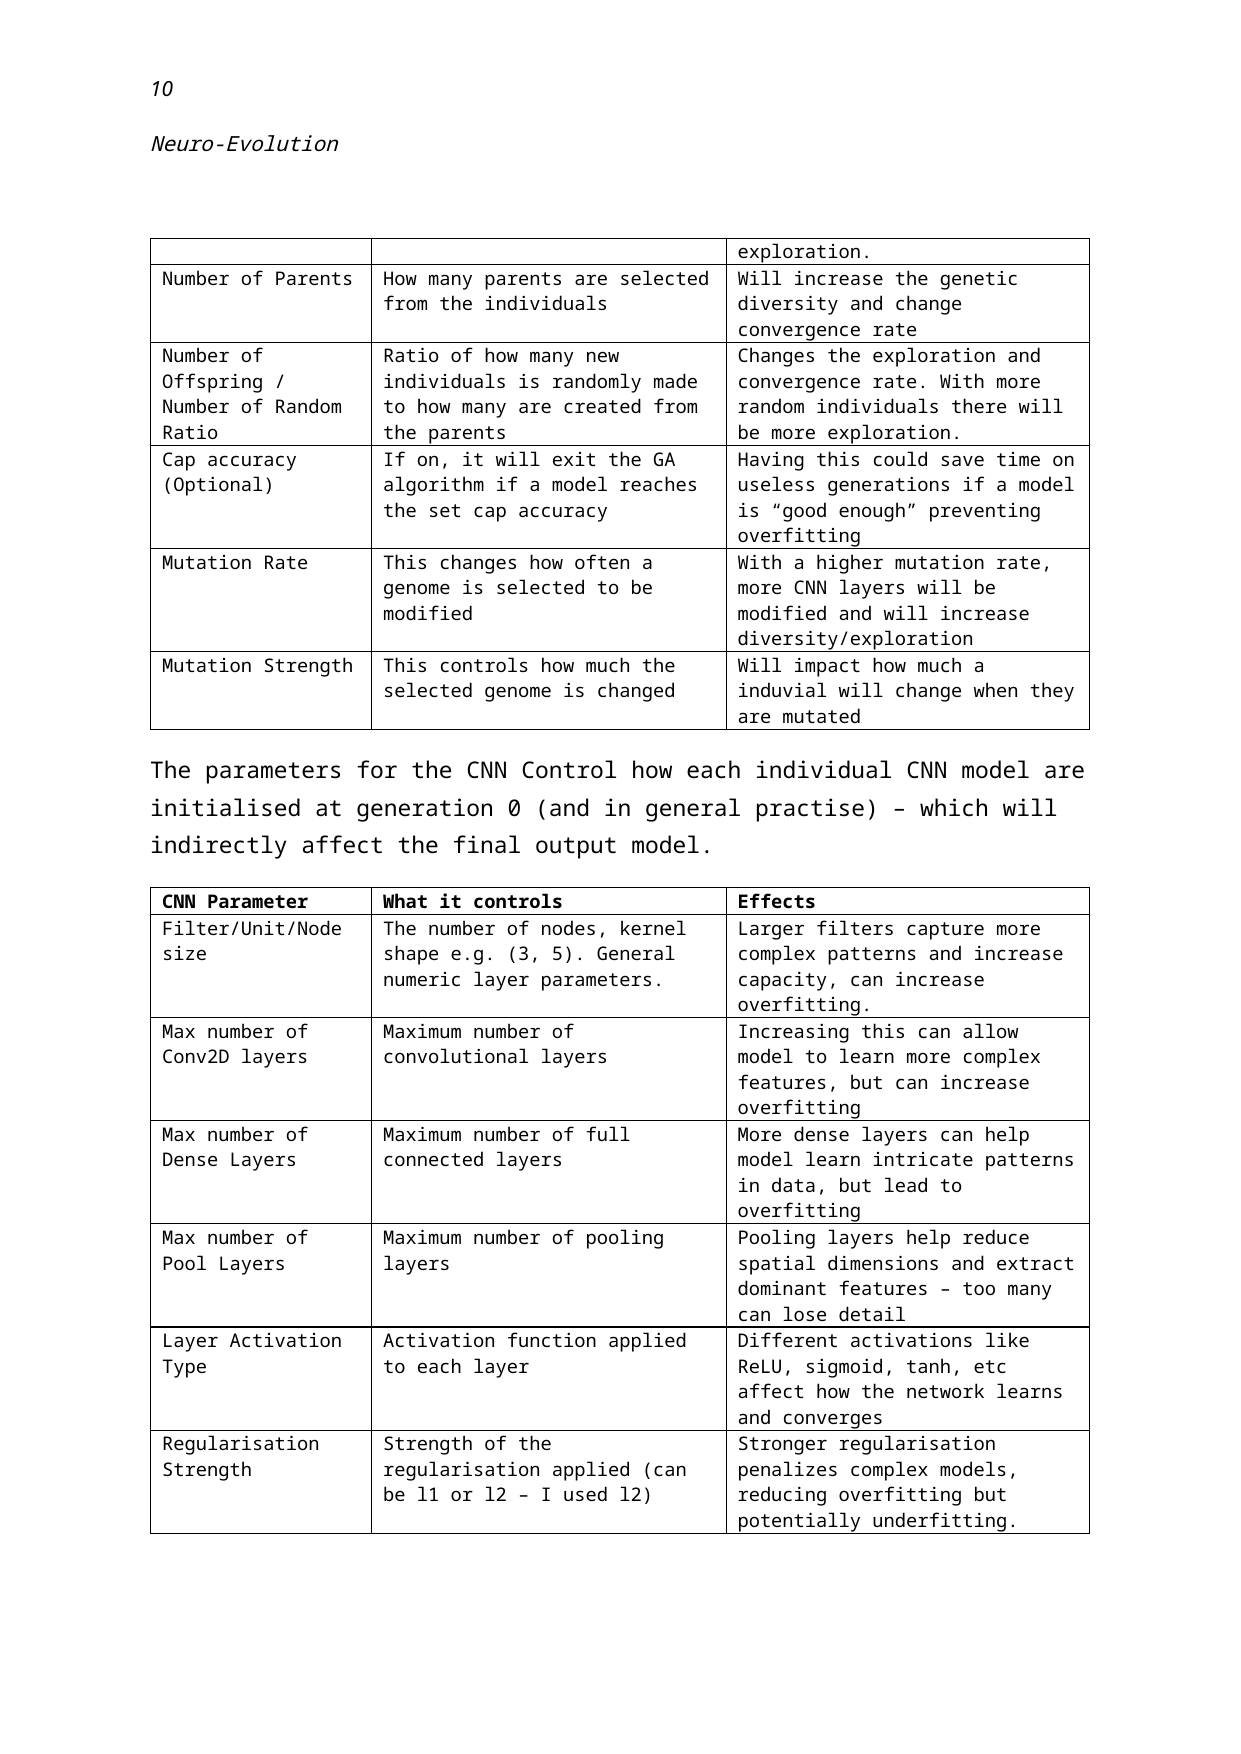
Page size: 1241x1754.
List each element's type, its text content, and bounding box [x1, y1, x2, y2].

table_cell Number of Parents [151, 265, 371, 342]
table_cell Max number of Conv2D layers [151, 1018, 371, 1120]
table_header Effects [727, 888, 1089, 914]
table_cell Maximum number of pooling layers [372, 1224, 726, 1326]
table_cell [727, 239, 1089, 264]
table_cell Pooling layers help reduce spatial dimensions and extract dominant features – too many can lose detail [727, 1224, 1089, 1326]
table_cell Stronger regularisation penalizes complex models, reducing overfitting but potentially underfitting. [727, 1431, 1089, 1533]
table_cell Strength of the regularisation applied (can be l1 or l2 – I used l2) [372, 1431, 726, 1533]
table_cell Mutation Strength [151, 652, 371, 729]
table_cell Cap accuracy (Optional) [151, 446, 371, 548]
table_cell Will impact how much a induvial will change when they are mutated [727, 652, 1089, 729]
table_cell Increasing this can allow model to learn more complex features, but can increase overfitting [727, 1018, 1089, 1120]
table_cell Changes the exploration and convergence rate. With more random individuals there will be more exploration. [727, 343, 1089, 445]
table_cell Max number of Dense Layers [151, 1121, 371, 1223]
table_cell How many parents are selected from the individuals [372, 265, 726, 342]
table_cell With a higher mutation rate, more CNN layers will be modified and will increase diversity/exploration [727, 549, 1089, 651]
table_cell If on, it will exit the GA algorithm if a model reaches the set cap accuracy [372, 446, 726, 548]
table_cell More dense layers can help model learn intricate patterns in data, but lead to overfitting [727, 1121, 1089, 1223]
table_cell Ratio of how many new individuals is randomly made to how many are created from the parents [372, 343, 726, 445]
table_cell Number of Offspring / Number of Random Ratio [151, 343, 371, 445]
table_cell Having this could save time on useless generations if a model is “good enough” preventing overfitting [727, 446, 1089, 548]
table_cell The number of nodes, kernel shape e.g. (3, 5). General numeric layer parameters. [372, 915, 726, 1017]
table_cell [372, 239, 726, 264]
table_cell Filter/Unit/Node size [151, 915, 371, 1017]
table_cell This changes how often a genome is selected to be modified [372, 549, 726, 651]
table_cell Different activations like ReLU, sigmoid, tanh, etc affect how the network learns and converges [727, 1328, 1089, 1429]
table_header CNN Parameter [151, 888, 371, 914]
text The parameters for the CNN Control how each individual CNN model are initialised at generation 0 (and in general practise) – which will indirectly affect the final output model. [150, 754, 1090, 860]
table_cell Activation function applied to each layer [372, 1328, 726, 1429]
table_cell Layer Activation Type [151, 1328, 371, 1429]
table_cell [151, 239, 371, 264]
table_cell Regularisation Strength [151, 1431, 371, 1533]
table_cell Maximum number of convolutional layers [372, 1018, 726, 1120]
table_cell Larger filters capture more complex patterns and increase capacity, can increase overfitting. [727, 915, 1089, 1017]
table_cell Will increase the genetic diversity and change convergence rate [727, 265, 1089, 342]
table_cell Maximum number of full connected layers [372, 1121, 726, 1223]
table_cell Mutation Rate [151, 549, 371, 651]
table_cell Max number of Pool Layers [151, 1224, 371, 1326]
table_cell This controls how much the selected genome is changed [372, 652, 726, 729]
table_header What it controls [372, 888, 726, 914]
